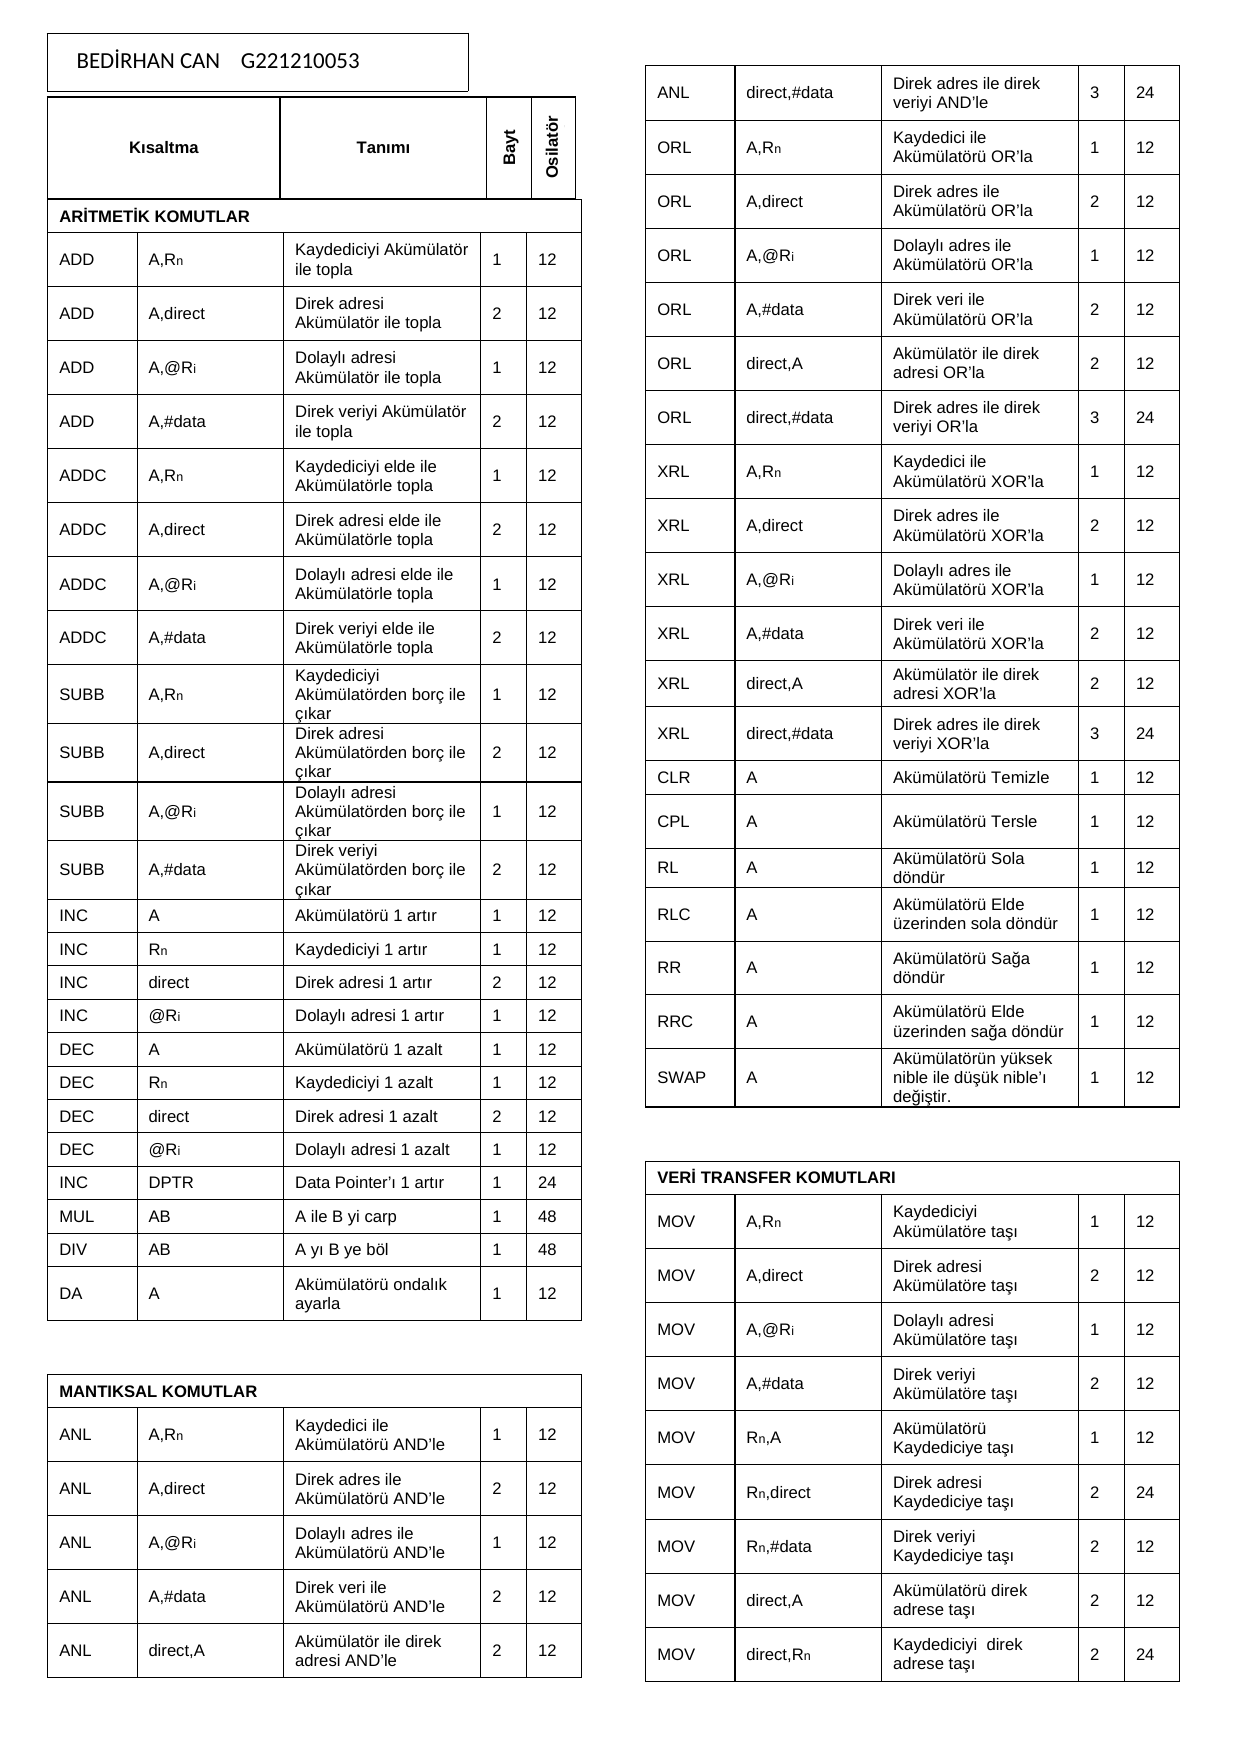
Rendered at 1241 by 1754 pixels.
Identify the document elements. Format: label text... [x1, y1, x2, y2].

table_cell MANTIKSAL KOMUTLAR [48, 1375, 581, 1407]
table_cell ADDC [48, 503, 137, 556]
table_cell Dolaylı adresi 1 azalt [284, 1133, 480, 1166]
table_cell 12 [1125, 337, 1179, 390]
table_header Bayt [487, 98, 531, 198]
table_cell 12 [527, 395, 581, 448]
table_cell 1 [481, 1200, 526, 1232]
table_cell Direk adresi Akümülatörden borç ile çıkar [284, 724, 480, 781]
table_cell 2 [1079, 607, 1124, 660]
table_cell direct,A [736, 337, 881, 390]
table_cell direct [138, 1100, 283, 1132]
table_cell Dolaylı adresi 1 artır [284, 1000, 480, 1032]
table_cell Rn,direct [736, 1465, 881, 1518]
table_cell 2 [1079, 499, 1124, 552]
table_cell 2 [481, 841, 526, 898]
table_cell 12 [527, 611, 581, 664]
table_cell 12 [527, 783, 581, 840]
table_cell @Ri [138, 1133, 283, 1166]
table_header Tanımı [281, 98, 486, 198]
table_cell Kaydediciyi Akümülatöre taşı [882, 1195, 1078, 1248]
table_cell Direk adresi 1 azalt [284, 1100, 480, 1132]
table_cell 12 [527, 1408, 581, 1461]
table_cell Direk adresi 1 artır [284, 966, 480, 999]
table_cell Direk adres ile direk veriyi OR’la [882, 391, 1078, 444]
table_cell Dolaylı adres ile Akümülatörü OR’la [882, 229, 1078, 282]
table_cell Kaydedici ile Akümülatörü XOR’la [882, 445, 1078, 498]
table_cell 12 [527, 900, 581, 932]
table_cell A,#data [138, 395, 283, 448]
table_cell 12 [527, 449, 581, 502]
table_cell 12 [527, 233, 581, 286]
table_cell Dolaylı adresi Akümülatöre taşı [882, 1303, 1078, 1356]
table_cell 12 [1125, 553, 1179, 606]
table_cell 12 [1125, 1195, 1179, 1248]
table_cell 1 [1079, 1049, 1124, 1106]
table_cell ADD [48, 287, 137, 340]
table_cell Dolaylı adresi elde ile Akümülatörle topla [284, 557, 480, 610]
table_cell Direk adresi elde ile Akümülatörle topla [284, 503, 480, 556]
table_cell Akümülatörü Elde üzerinden sola döndür [882, 888, 1078, 941]
table_cell RR [646, 942, 734, 994]
table_cell Direk adresi Kaydediciye taşı [882, 1465, 1078, 1518]
table_cell Kaydediciyi 1 azalt [284, 1067, 480, 1099]
table_cell RL [646, 849, 734, 887]
table_cell 1 [1079, 1303, 1124, 1356]
table_cell A,direct [736, 499, 881, 552]
table_cell 2 [481, 611, 526, 664]
table_cell Akümülatörü Temizle [882, 761, 1078, 793]
table_cell A,#data [138, 841, 283, 898]
table_cell ORL [646, 121, 734, 174]
table_cell INC [48, 1167, 137, 1199]
table_cell Kaydediciyi direk adrese taşı [882, 1628, 1078, 1681]
table_cell A yı B ye böl [284, 1234, 480, 1266]
table_cell ADDC [48, 449, 137, 502]
table_cell Rn [138, 933, 283, 965]
table_cell 24 [1125, 1465, 1179, 1518]
table_cell [48, 1321, 137, 1374]
table_header Kısaltma [48, 98, 279, 198]
table_cell ORL [646, 175, 734, 227]
table_cell 12 [1125, 229, 1179, 282]
table_cell 12 [1125, 1049, 1179, 1106]
table_cell [1079, 1108, 1124, 1161]
table_cell A,Rn [138, 233, 283, 286]
table_cell 2 [481, 1570, 526, 1623]
table_cell 2 [1079, 337, 1124, 390]
table_cell 1 [481, 1000, 526, 1032]
table_cell 1 [481, 1516, 526, 1569]
table_cell RRC [646, 995, 734, 1048]
table_cell Direk veriyi Akümülatörden borç ile çıkar [284, 841, 480, 898]
table_cell ORL [646, 337, 734, 390]
table_cell Kaydedici ile Akümülatörü OR’la [882, 121, 1078, 174]
table_cell 1 [481, 1408, 526, 1461]
table_cell Kaydediciyi 1 artır [284, 933, 480, 965]
table_cell ADDC [48, 557, 137, 610]
table_cell Akümülatörü Tersle [882, 795, 1078, 847]
table_cell 2 [1079, 175, 1124, 227]
table_cell DEC [48, 1067, 137, 1099]
table_cell 12 [527, 341, 581, 394]
table_cell DEC [48, 1133, 137, 1166]
table_cell A [138, 1033, 283, 1066]
table_cell 24 [1125, 1628, 1179, 1681]
table_cell A,direct [138, 724, 283, 781]
table_cell 12 [1125, 445, 1179, 498]
table_cell 12 [527, 1462, 581, 1515]
table_cell 2 [481, 966, 526, 999]
table_cell Akümülatör ile direk adresi AND’le [284, 1624, 480, 1677]
table_cell Dolaylı adresi Akümülatörden borç ile çıkar [284, 783, 480, 840]
table_cell ANL [48, 1624, 137, 1677]
table_cell 1 [1079, 553, 1124, 606]
table_cell 12 [1125, 849, 1179, 887]
table_cell 1 [481, 1167, 526, 1199]
table_cell Direk adresi Akümülatör ile topla [284, 287, 480, 340]
table_cell A,#data [736, 607, 881, 660]
table_cell MOV [646, 1465, 734, 1518]
table_cell MOV [646, 1303, 734, 1356]
table_cell 12 [1125, 1249, 1179, 1302]
table_cell A,@Ri [138, 783, 283, 840]
table_cell Direk veriyi Akümülatöre taşı [882, 1357, 1078, 1410]
table_cell 12 [1125, 1411, 1179, 1464]
table_cell 12 [1125, 1303, 1179, 1356]
table_cell AB [138, 1200, 283, 1232]
table_cell Akümülatörü Kaydediciye taşı [882, 1411, 1078, 1464]
table_cell 2 [1079, 661, 1124, 706]
table_cell 1 [481, 1133, 526, 1166]
table_cell INC [48, 933, 137, 965]
table_cell A,direct [138, 1462, 283, 1515]
table_cell A,@Ri [736, 553, 881, 606]
table_cell DEC [48, 1033, 137, 1066]
table_cell A,#data [736, 283, 881, 336]
table_cell ORL [646, 283, 734, 336]
table_cell SWAP [646, 1049, 734, 1106]
table_cell A,#data [736, 1357, 881, 1410]
table_cell A,@Ri [138, 1516, 283, 1569]
table_cell 1 [481, 341, 526, 394]
table_cell Direk veriyi elde ile Akümülatörle topla [284, 611, 480, 664]
table_cell direct,A [736, 1574, 881, 1627]
table_cell Rn,A [736, 1411, 881, 1464]
table_cell A,direct [736, 1249, 881, 1302]
table_cell A,Rn [736, 1195, 881, 1248]
table_cell XRL [646, 661, 734, 706]
table_cell 12 [1125, 1574, 1179, 1627]
table_cell 1 [481, 1234, 526, 1266]
table_cell DIV [48, 1234, 137, 1266]
table_cell direct,A [138, 1624, 283, 1677]
table_cell Akümülatör ile direk adresi XOR’la [882, 661, 1078, 706]
table_cell direct [138, 966, 283, 999]
table_cell 12 [527, 966, 581, 999]
table_cell Dolaylı adres ile Akümülatörü AND’le [284, 1516, 480, 1569]
table_cell Direk adres ile direk veriyi XOR’la [882, 707, 1078, 760]
table_cell direct,#data [736, 391, 881, 444]
table_cell @Ri [138, 1000, 283, 1032]
table_cell 12 [527, 1000, 581, 1032]
table_cell A,direct [736, 175, 881, 227]
table_cell MOV [646, 1249, 734, 1302]
table_cell Akümülatörü Sola döndür [882, 849, 1078, 887]
table_cell 1 [1079, 445, 1124, 498]
table_cell Akümülatör ile direk adresi OR’la [882, 337, 1078, 390]
table_cell [735, 1108, 882, 1161]
table_cell 12 [527, 1267, 581, 1320]
table_cell A,@Ri [138, 557, 283, 610]
table_cell INC [48, 1000, 137, 1032]
table_cell A [736, 1049, 881, 1106]
table_cell XRL [646, 553, 734, 606]
table_cell 2 [481, 724, 526, 781]
table_cell direct,Rn [736, 1628, 881, 1681]
table_cell 1 [481, 783, 526, 840]
table_cell MOV [646, 1628, 734, 1681]
table_cell 12 [527, 933, 581, 965]
table_cell SUBB [48, 665, 137, 723]
table_cell A,#data [138, 611, 283, 664]
table_cell ANL [646, 66, 734, 119]
table_cell 2 [1079, 1249, 1124, 1302]
table_cell 12 [1125, 661, 1179, 706]
table_cell 1 [1079, 1195, 1124, 1248]
table_cell 2 [1079, 1628, 1124, 1681]
table_cell [882, 1108, 1079, 1161]
table_cell 24 [527, 1167, 581, 1199]
table_cell 12 [527, 503, 581, 556]
table_cell MOV [646, 1195, 734, 1248]
table_cell direct,#data [736, 707, 881, 760]
table_cell VERİ TRANSFER KOMUTLARI [646, 1162, 1179, 1194]
table_cell ANL [48, 1516, 137, 1569]
table_cell Direk veri ile Akümülatörü OR’la [882, 283, 1078, 336]
table_cell A,Rn [138, 449, 283, 502]
table_cell 12 [527, 1100, 581, 1132]
table_cell Direk adres ile Akümülatörü AND’le [284, 1462, 480, 1515]
table_cell 12 [1125, 888, 1179, 941]
table_cell 2 [1079, 1520, 1124, 1572]
table_cell 12 [527, 287, 581, 340]
table_cell DA [48, 1267, 137, 1320]
table_cell A [736, 942, 881, 994]
table_cell 12 [1125, 761, 1179, 793]
table_cell Kaydedici ile Akümülatörü AND’le [284, 1408, 480, 1461]
table_cell direct,A [736, 661, 881, 706]
table_cell Dolaylı adres ile Akümülatörü XOR’la [882, 553, 1078, 606]
table_cell A,direct [138, 287, 283, 340]
table_cell A,Rn [138, 1408, 283, 1461]
table_cell 12 [1125, 795, 1179, 847]
table_cell 2 [481, 395, 526, 448]
table_cell Direk adresi Akümülatöre taşı [882, 1249, 1078, 1302]
table_cell MUL [48, 1200, 137, 1232]
table_cell 12 [1125, 499, 1179, 552]
table_cell SUBB [48, 841, 137, 898]
table_cell A [736, 995, 881, 1048]
table_cell 1 [481, 665, 526, 723]
table_cell [1125, 1108, 1179, 1161]
table_cell DEC [48, 1100, 137, 1132]
table_cell A,#data [138, 1570, 283, 1623]
table_cell A [138, 900, 283, 932]
table_cell 2 [1079, 1574, 1124, 1627]
table_cell INC [48, 966, 137, 999]
table_cell 3 [1079, 707, 1124, 760]
table_cell RLC [646, 888, 734, 941]
table_cell 12 [1125, 995, 1179, 1048]
table_cell Akümülatörü 1 artır [284, 900, 480, 932]
table_cell Akümülatörün yüksek nible ile düşük nible’ı değiştir. [882, 1049, 1078, 1106]
table_cell MOV [646, 1574, 734, 1627]
table_cell 1 [481, 449, 526, 502]
table_cell 12 [527, 841, 581, 898]
table_cell Direk veri ile Akümülatörü XOR’la [882, 607, 1078, 660]
table_cell ADD [48, 341, 137, 394]
table_cell 1 [481, 933, 526, 965]
table_cell A,@Ri [138, 341, 283, 394]
table_cell Akümülatörü Sağa döndür [882, 942, 1078, 994]
table_cell XRL [646, 607, 734, 660]
table_cell 1 [481, 1033, 526, 1066]
table_cell 12 [527, 1033, 581, 1066]
table_cell 1 [1079, 942, 1124, 994]
table_cell 48 [527, 1234, 581, 1266]
table_header Osilatör Peryodu [532, 98, 575, 198]
table_cell 2 [1079, 283, 1124, 336]
table_cell 1 [1079, 795, 1124, 847]
table_cell 1 [1079, 761, 1124, 793]
table_cell Data Pointer’ı 1 artır [284, 1167, 480, 1199]
table_cell 1 [1079, 888, 1124, 941]
table_cell 2 [1079, 1465, 1124, 1518]
table_cell Akümülatörü ondalık ayarla [284, 1267, 480, 1320]
table_cell A [736, 888, 881, 941]
table_cell 1 [1079, 1411, 1124, 1464]
table_cell Akümülatörü 1 azalt [284, 1033, 480, 1066]
table_cell 1 [481, 557, 526, 610]
table_header ARİTMETİK KOMUTLAR [48, 200, 581, 232]
table_cell [646, 1108, 735, 1161]
table_cell ANL [48, 1570, 137, 1623]
table_cell 12 [1125, 1520, 1179, 1572]
table_cell 12 [527, 1133, 581, 1166]
table_cell Direk adres ile Akümülatörü XOR’la [882, 499, 1078, 552]
table_cell 3 [1079, 391, 1124, 444]
table_cell CPL [646, 795, 734, 847]
table_cell XRL [646, 499, 734, 552]
table_cell A,Rn [736, 445, 881, 498]
table_cell Rn,#data [736, 1520, 881, 1572]
table_cell 2 [481, 1462, 526, 1515]
table_cell ADDC [48, 611, 137, 664]
table_cell ORL [646, 391, 734, 444]
table_cell ANL [48, 1462, 137, 1515]
table_cell A [138, 1267, 283, 1320]
table_cell A,Rn [138, 665, 283, 723]
table_cell INC [48, 900, 137, 932]
table_cell 1 [1079, 229, 1124, 282]
table_cell Direk adres ile Akümülatörü OR’la [882, 175, 1078, 227]
table_cell 2 [481, 1624, 526, 1677]
table_cell DPTR [138, 1167, 283, 1199]
table_cell 12 [527, 1067, 581, 1099]
table_cell 1 [1079, 995, 1124, 1048]
table_cell ADD [48, 233, 137, 286]
table_cell Rn [138, 1067, 283, 1099]
table_cell 12 [1125, 283, 1179, 336]
table_cell 1 [481, 1267, 526, 1320]
table_cell 12 [527, 665, 581, 723]
table_cell A [736, 761, 881, 793]
table_cell 48 [527, 1200, 581, 1232]
table_cell ANL [48, 1408, 137, 1461]
table_cell SUBB [48, 783, 137, 840]
table_cell Direk veriyi Akümülatör ile topla [284, 395, 480, 448]
table_cell CLR [646, 761, 734, 793]
table_cell [481, 1321, 527, 1374]
table_cell 2 [481, 1100, 526, 1132]
table_cell 12 [527, 1516, 581, 1569]
table_cell AB [138, 1234, 283, 1266]
table_cell 3 [1079, 66, 1124, 119]
table_cell ADD [48, 395, 137, 448]
table_cell 1 [481, 233, 526, 286]
table_cell A,@Ri [736, 229, 881, 282]
table_cell SUBB [48, 724, 137, 781]
table_cell 24 [1125, 707, 1179, 760]
table_cell ORL [646, 229, 734, 282]
table_cell Kaydediciyi elde ile Akümülatörle topla [284, 449, 480, 502]
table_cell direct,#data [736, 66, 881, 119]
table_cell 12 [527, 1570, 581, 1623]
table_cell [137, 1321, 284, 1374]
table_cell 2 [481, 503, 526, 556]
table_cell Kaydediciyi Akümülatör ile topla [284, 233, 480, 286]
table_cell 12 [1125, 121, 1179, 174]
table_cell Dolaylı adresi Akümülatör ile topla [284, 341, 480, 394]
table_cell Kaydediciyi Akümülatörden borç ile çıkar [284, 665, 480, 723]
table_cell [284, 1321, 481, 1374]
table_cell A,@Ri [736, 1303, 881, 1356]
table_cell MOV [646, 1411, 734, 1464]
table_cell A,direct [138, 503, 283, 556]
table_cell 1 [481, 1067, 526, 1099]
table_cell MOV [646, 1520, 734, 1572]
table_cell 12 [1125, 1357, 1179, 1410]
table_cell A,Rn [736, 121, 881, 174]
table_cell A [736, 849, 881, 887]
table_cell Direk adres ile direk veriyi AND’le [882, 66, 1078, 119]
table_cell 12 [1125, 942, 1179, 994]
table_cell XRL [646, 445, 734, 498]
table_cell 24 [1125, 391, 1179, 444]
table_cell MOV [646, 1357, 734, 1410]
table_cell 1 [1079, 121, 1124, 174]
table_cell 12 [527, 557, 581, 610]
table_cell Akümülatörü Elde üzerinden sağa döndür [882, 995, 1078, 1048]
table_cell A [736, 795, 881, 847]
table_cell 12 [1125, 607, 1179, 660]
table_cell 1 [481, 900, 526, 932]
table_cell 2 [1079, 1357, 1124, 1410]
table_cell 12 [527, 724, 581, 781]
table_cell Direk veriyi Kaydediciye taşı [882, 1520, 1078, 1572]
table_cell Akümülatörü direk adrese taşı [882, 1574, 1078, 1627]
table_cell Direk veri ile Akümülatörü AND’le [284, 1570, 480, 1623]
table_cell XRL [646, 707, 734, 760]
table_cell 2 [481, 287, 526, 340]
table_cell 12 [1125, 175, 1179, 227]
table_cell A ile B yi carp [284, 1200, 480, 1232]
table_cell 1 [1079, 849, 1124, 887]
table_cell 24 [1125, 66, 1179, 119]
table_cell [527, 1321, 582, 1374]
table_cell 12 [527, 1624, 581, 1677]
